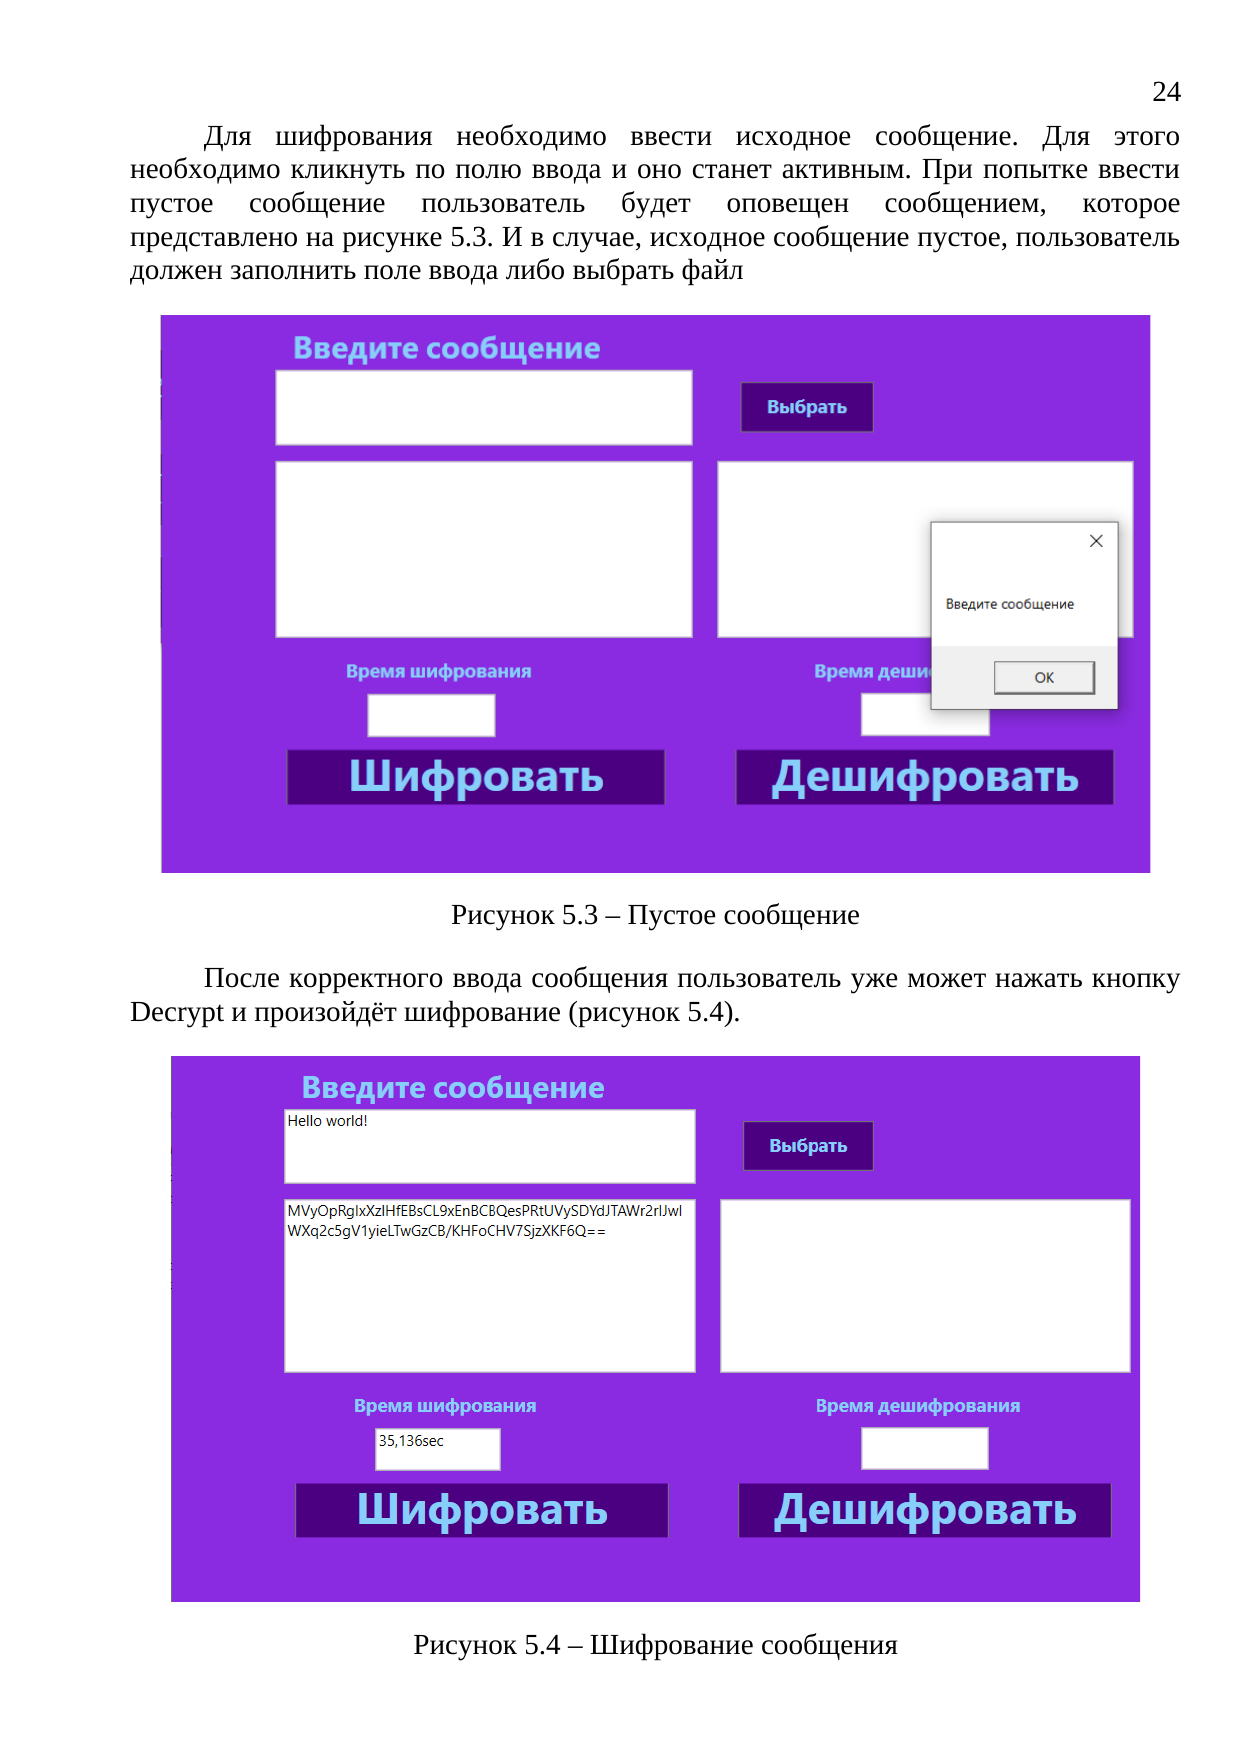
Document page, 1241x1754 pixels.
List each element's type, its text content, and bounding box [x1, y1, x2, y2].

picture [170, 1056, 1141, 1602]
text После корректного ввода сообщения пользователь уже может нажать кнопку Decrypt и произойдёт шифрование (рисунок 5.4). [130, 960, 1181, 1027]
text Рисунок 5.4 – Шифрование сообщения [130, 1627, 1181, 1660]
picture [160, 315, 1151, 873]
text Рисунок 5.3 – Пустое сообщение [130, 897, 1181, 931]
text Для шифрования необходимо ввести исходное сообщение. Для этого необходимо кликнуть по полю ввода и оно станет активным. При попытке ввести пустое сообщение пользователь будет оповещен сообщением, которое представлено на рисунке 5.3. И в случае, исходное сообщение пустое, пользователь должен заполнить поле ввода либо выбрать файл [130, 118, 1181, 286]
